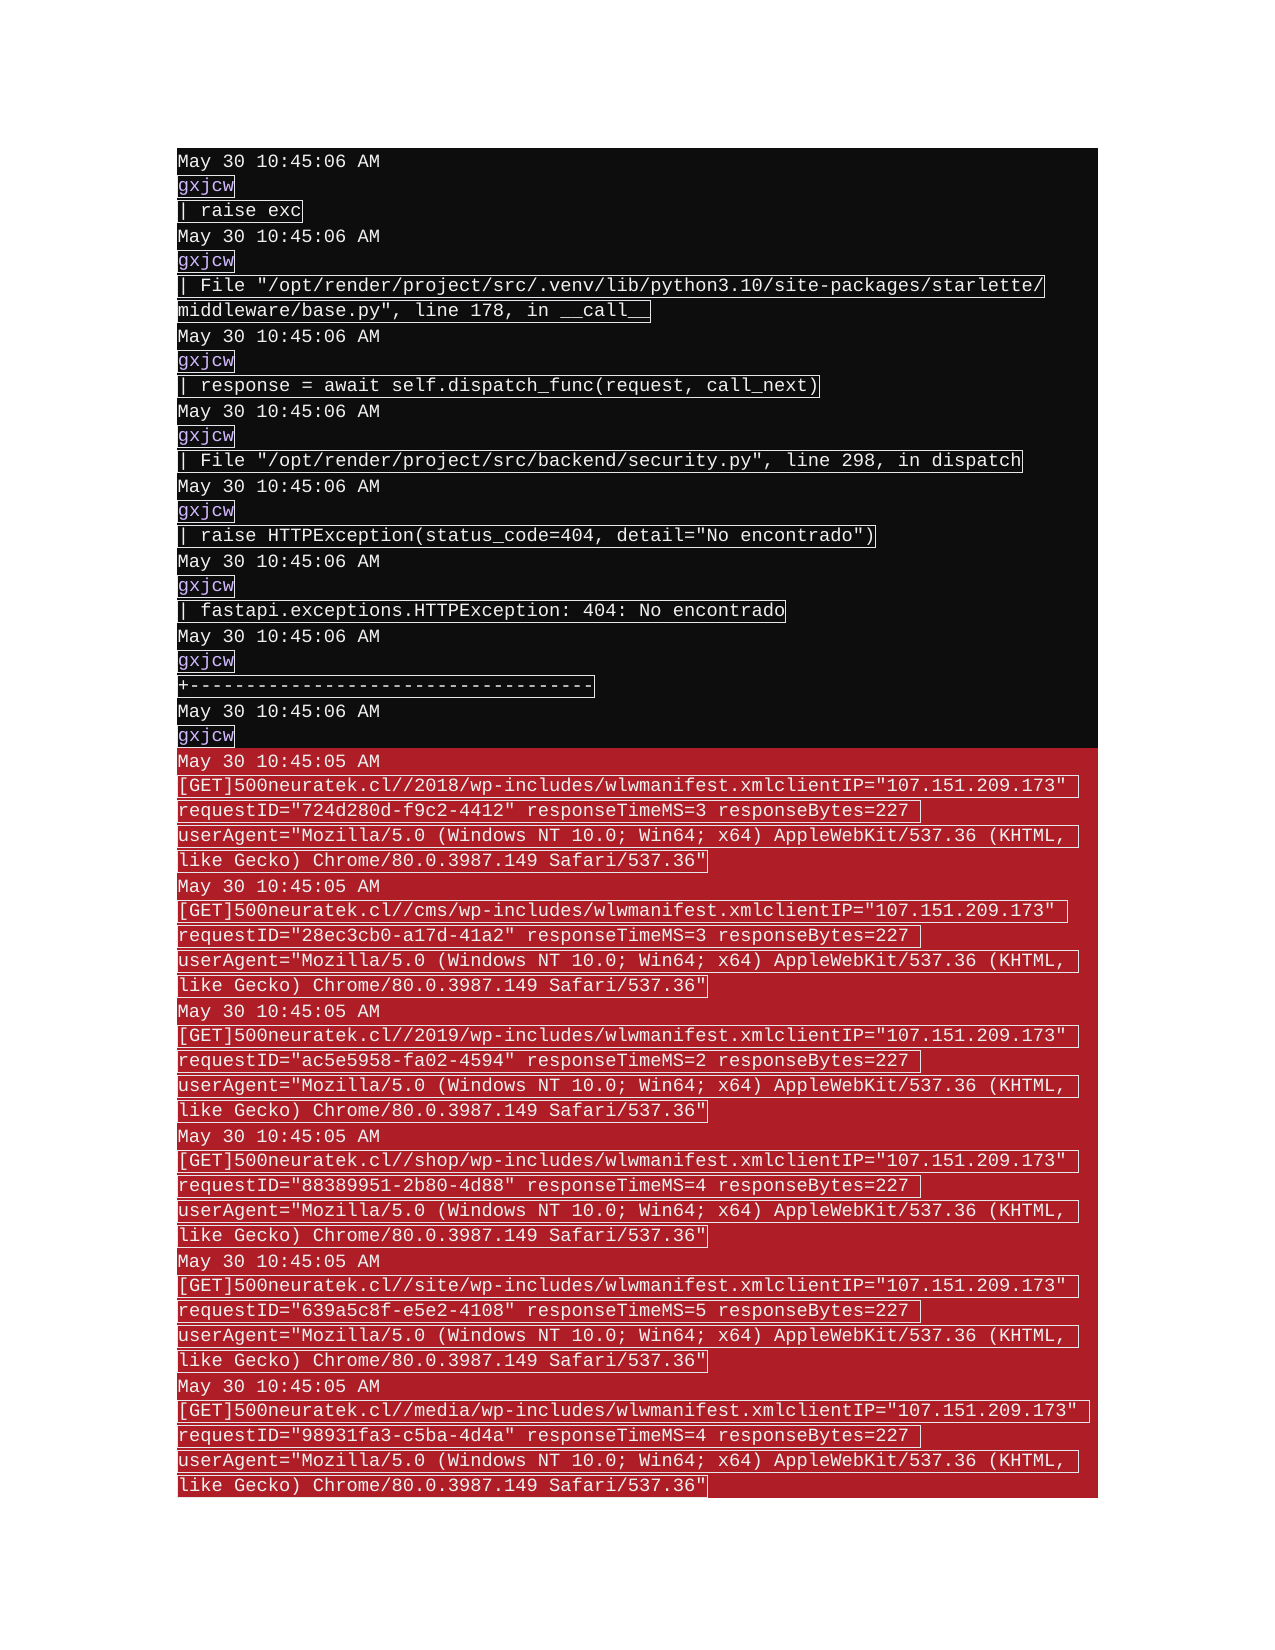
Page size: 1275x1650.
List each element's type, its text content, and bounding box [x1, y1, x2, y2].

text May 30 10:45:06 AM [177, 698, 1098, 723]
text May 30 10:45:05 AM [177, 1248, 1098, 1273]
text | response = await self.dispatch_func(request, call_next) [177, 373, 1098, 398]
text [GET]500neuratek.cl//2019/wp-includes/wlwmanifest.xmlclientIP="107.151.209.173" requestID="ac5e5958-fa02-4594" responseTimeMS=2 responseBytes=227 userAgent="Mozilla/5.0 (Windows NT 10.0; Win64; x64) AppleWebKit/537.36 (KHTML, like Gecko) Chrome/80.0.3987.149 Safari/537.36" [177, 1023, 1098, 1123]
text [GET]500neuratek.cl//media/wp-includes/wlwmanifest.xmlclientIP="107.151.209.173" requestID="98931fa3-c5ba-4d4a" responseTimeMS=4 responseBytes=227 userAgent="Mozilla/5.0 (Windows NT 10.0; Win64; x64) AppleWebKit/537.36 (KHTML, like Gecko) Chrome/80.0.3987.149 Safari/537.36" [177, 1398, 1098, 1498]
text | fastapi.exceptions.HTTPException: 404: No encontrado [177, 598, 1098, 623]
text gxjcw [177, 723, 1098, 748]
text gxjcw [177, 423, 1098, 448]
text May 30 10:45:06 AM [177, 223, 1098, 248]
text gxjcw [177, 498, 1098, 523]
text [GET]500neuratek.cl//shop/wp-includes/wlwmanifest.xmlclientIP="107.151.209.173" requestID="88389951-2b80-4d88" responseTimeMS=4 responseBytes=227 userAgent="Mozilla/5.0 (Windows NT 10.0; Win64; x64) AppleWebKit/537.36 (KHTML, like Gecko) Chrome/80.0.3987.149 Safari/537.36" [177, 1148, 1098, 1248]
text | raise exc [177, 198, 1098, 223]
text [GET]500neuratek.cl//site/wp-includes/wlwmanifest.xmlclientIP="107.151.209.173" requestID="639a5c8f-e5e2-4108" responseTimeMS=5 responseBytes=227 userAgent="Mozilla/5.0 (Windows NT 10.0; Win64; x64) AppleWebKit/537.36 (KHTML, like Gecko) Chrome/80.0.3987.149 Safari/537.36" [177, 1273, 1098, 1373]
text +------------------------------------ [177, 673, 1098, 698]
text [GET]500neuratek.cl//2018/wp-includes/wlwmanifest.xmlclientIP="107.151.209.173" requestID="724d280d-f9c2-4412" responseTimeMS=3 responseBytes=227 userAgent="Mozilla/5.0 (Windows NT 10.0; Win64; x64) AppleWebKit/537.36 (KHTML, like Gecko) Chrome/80.0.3987.149 Safari/537.36" [177, 773, 1098, 873]
text May 30 10:45:05 AM [177, 873, 1098, 898]
text [GET]500neuratek.cl//cms/wp-includes/wlwmanifest.xmlclientIP="107.151.209.173" requestID="28ec3cb0-a17d-41a2" responseTimeMS=3 responseBytes=227 userAgent="Mozilla/5.0 (Windows NT 10.0; Win64; x64) AppleWebKit/537.36 (KHTML, like Gecko) Chrome/80.0.3987.149 Safari/537.36" [177, 898, 1098, 998]
text May 30 10:45:05 AM [177, 998, 1098, 1023]
text gxjcw [177, 648, 1098, 673]
text gxjcw [177, 573, 1098, 598]
text gxjcw [177, 173, 1098, 198]
text gxjcw [177, 248, 1098, 273]
text | raise HTTPException(status_code=404, detail="No encontrado") [177, 523, 1098, 548]
text | File "/opt/render/project/src/.venv/lib/python3.10/site-packages/starlette/middleware/base.py", line 178, in __call__ [177, 273, 1098, 323]
text | File "/opt/render/project/src/backend/security.py", line 298, in dispatch [177, 448, 1098, 473]
text May 30 10:45:06 AM [177, 323, 1098, 348]
text May 30 10:45:05 AM [177, 1123, 1098, 1148]
text May 30 10:45:06 AM [177, 623, 1098, 648]
text gxjcw [177, 348, 1098, 373]
text May 30 10:45:06 AM [177, 548, 1098, 573]
text May 30 10:45:05 AM [177, 748, 1098, 773]
text May 30 10:45:05 AM [177, 1373, 1098, 1398]
text May 30 10:45:06 AM [177, 473, 1098, 498]
text May 30 10:45:06 AM [177, 148, 1098, 173]
text May 30 10:45:06 AM [177, 398, 1098, 423]
